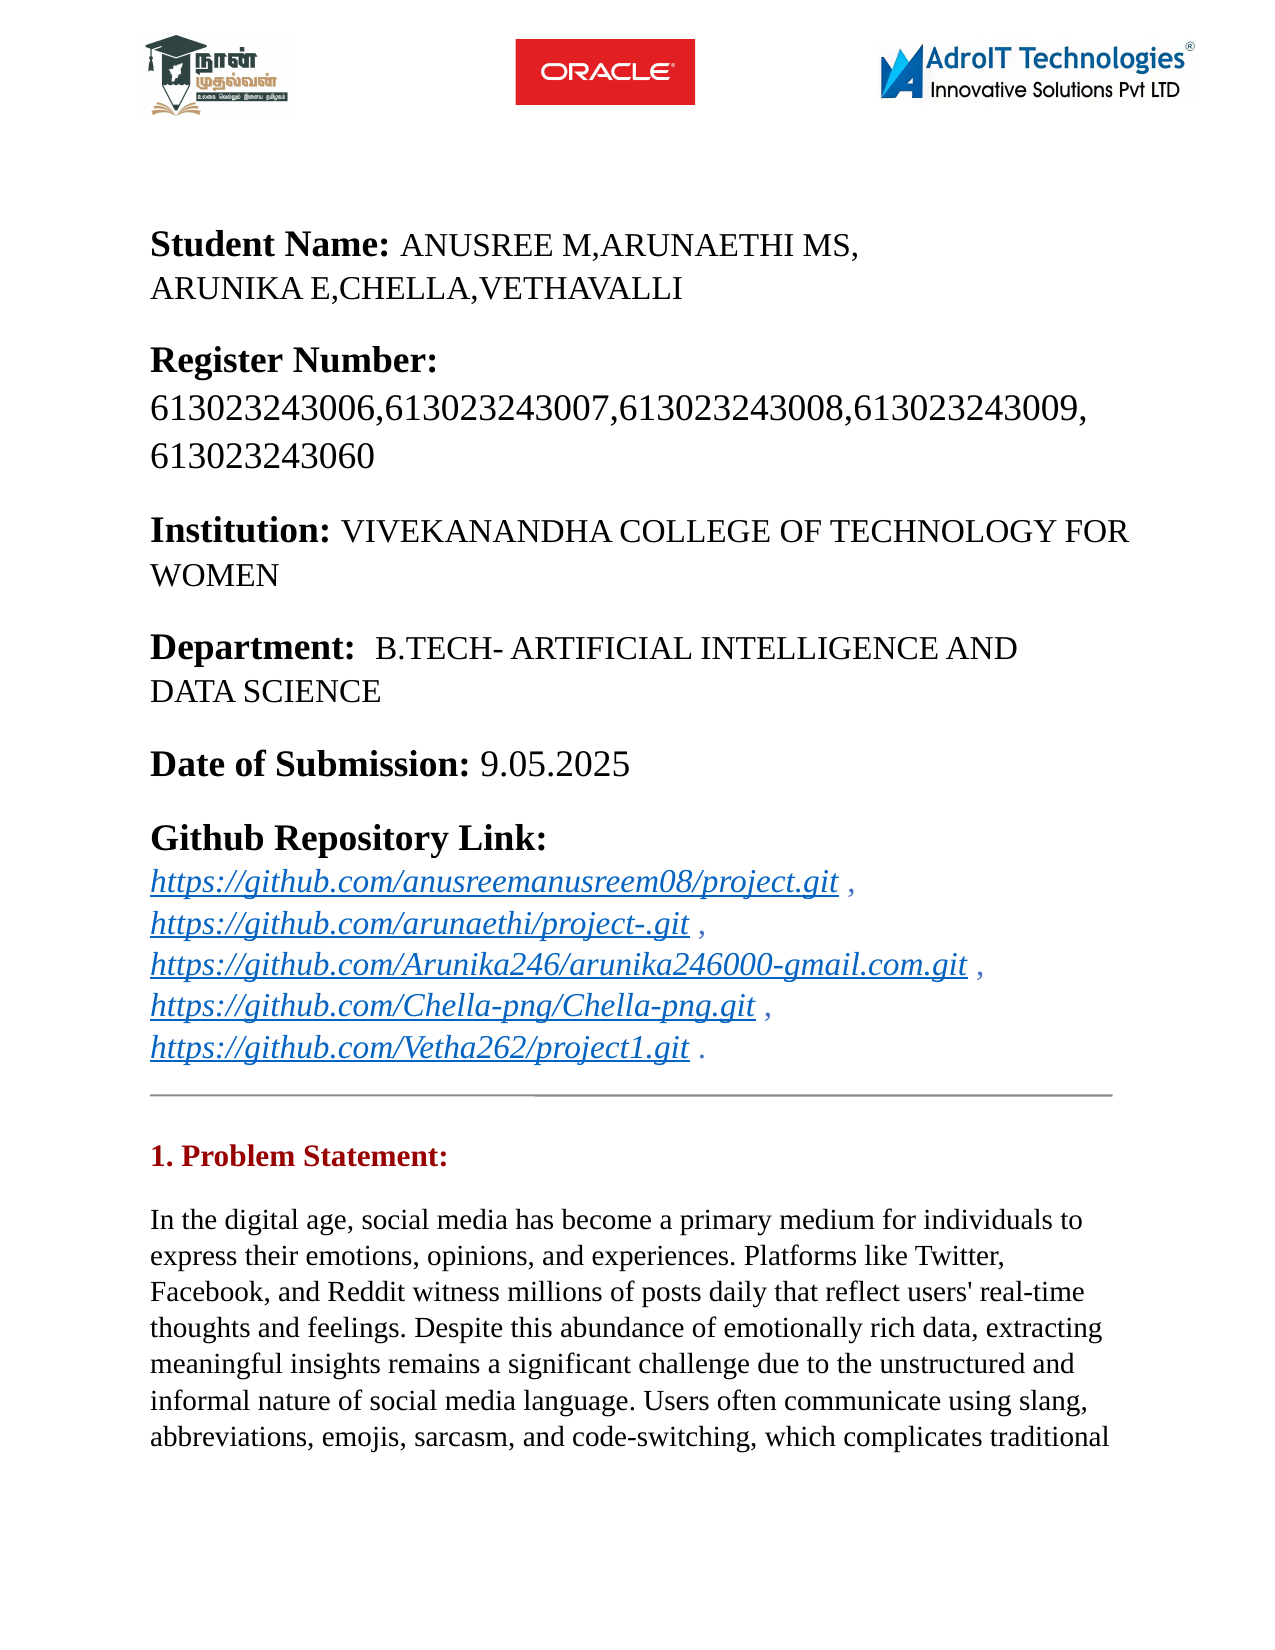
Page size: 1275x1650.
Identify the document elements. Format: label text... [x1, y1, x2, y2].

picture [515, 39, 696, 105]
text Github Repository Link: https://github.com/anusreemanusreem08/project.git , https://github.com/arunaethi/project-.git , https://github.com/Arunika246/arunika246000-gmail.com.git , https://github.com/Chella-png/Chella-png.git , https://github.com/Vetha262/project1.git . [150, 815, 1132, 1107]
text Student Name: ANUSREE M,ARUNAETHI MS, ARUNIKA E,CHELLA,VETHAVALLI [150, 221, 1132, 307]
text Register Number: 613023243006,613023243007,613023243008,613023243009, 613023243060 [150, 338, 1132, 476]
subtitle 1. Problem Statement: [150, 1137, 705, 1173]
text Department: B.TECH- ARTIFICIAL INTELLIGENCE AND DATA SCIENCE [150, 624, 1132, 710]
text Date of Submission: 9.05.2025 [150, 741, 1132, 784]
picture [140, 31, 290, 119]
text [150, 1202, 1132, 1452]
picture [878, 39, 1197, 105]
text Institution: VIVEKANANDHA COLLEGE OF TECHNOLOGY FOR WOMEN [150, 508, 1132, 593]
